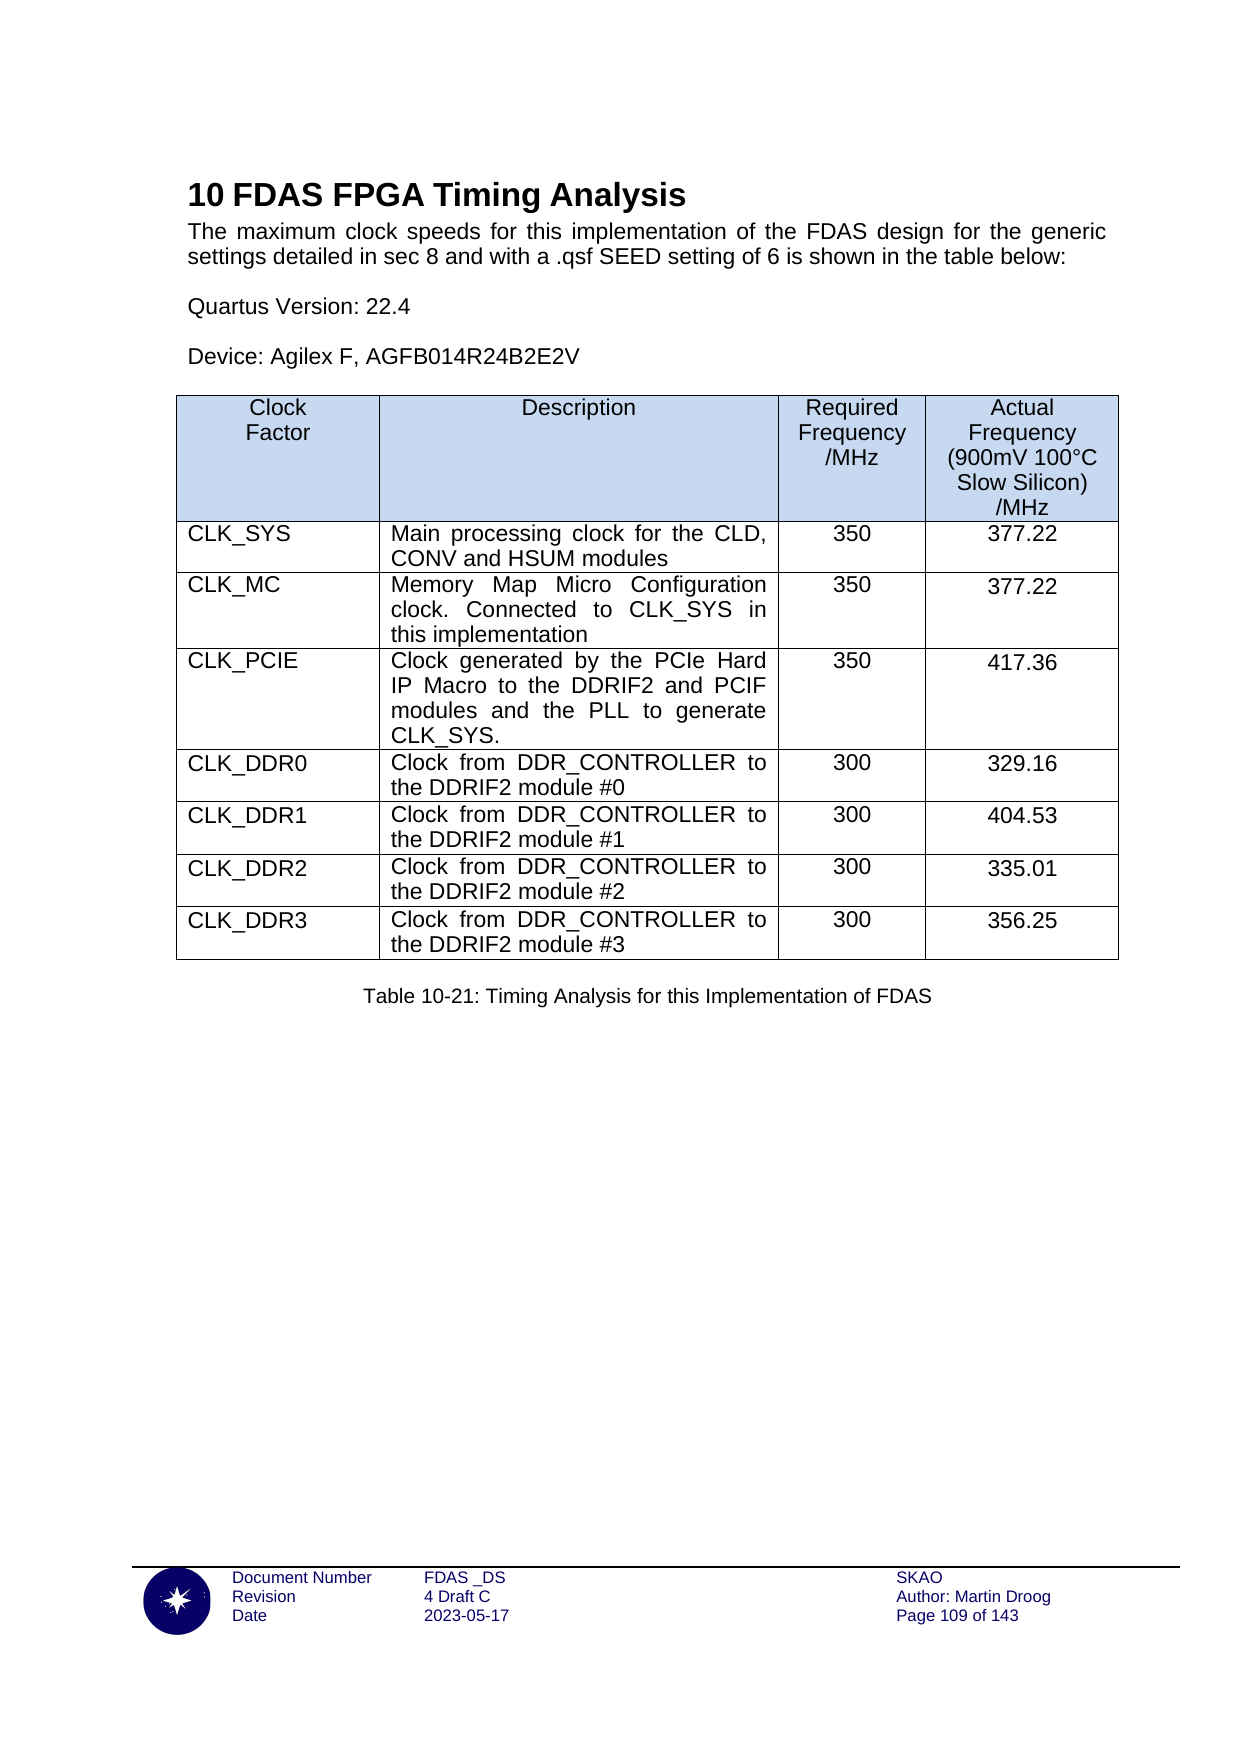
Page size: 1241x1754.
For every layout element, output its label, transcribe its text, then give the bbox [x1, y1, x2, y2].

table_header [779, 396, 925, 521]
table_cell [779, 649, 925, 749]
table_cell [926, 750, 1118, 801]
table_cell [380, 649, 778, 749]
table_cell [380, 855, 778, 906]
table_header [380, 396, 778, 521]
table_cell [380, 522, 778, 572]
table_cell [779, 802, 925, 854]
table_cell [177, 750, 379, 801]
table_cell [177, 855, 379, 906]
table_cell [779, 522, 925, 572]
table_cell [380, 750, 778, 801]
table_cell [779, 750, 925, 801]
picture [143, 1567, 211, 1635]
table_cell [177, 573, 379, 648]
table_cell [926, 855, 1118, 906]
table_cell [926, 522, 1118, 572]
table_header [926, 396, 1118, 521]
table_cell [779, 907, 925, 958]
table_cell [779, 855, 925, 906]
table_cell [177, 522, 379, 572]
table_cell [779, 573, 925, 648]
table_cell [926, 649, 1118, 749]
subtitle FDAS FPGA Timing Analysis [187, 175, 1107, 213]
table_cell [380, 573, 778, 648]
text Device: Agilex F, AGFB014R24B2E2V [187, 345, 1107, 370]
text Quartus Version: 22.4 [187, 295, 1107, 320]
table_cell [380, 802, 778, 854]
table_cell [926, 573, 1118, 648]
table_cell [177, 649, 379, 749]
text Table 10-1: Timing Analysis for this Implementation of FDAS [187, 983, 1107, 1007]
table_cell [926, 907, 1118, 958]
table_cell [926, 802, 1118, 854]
text The maximum clock speeds for this implementation of the FDAS design for the generic settings detailed in sec 8 and with a .qsf SEED setting of 6 is shown in the table below: [187, 220, 1107, 270]
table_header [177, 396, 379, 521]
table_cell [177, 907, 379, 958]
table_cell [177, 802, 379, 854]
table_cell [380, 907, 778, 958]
